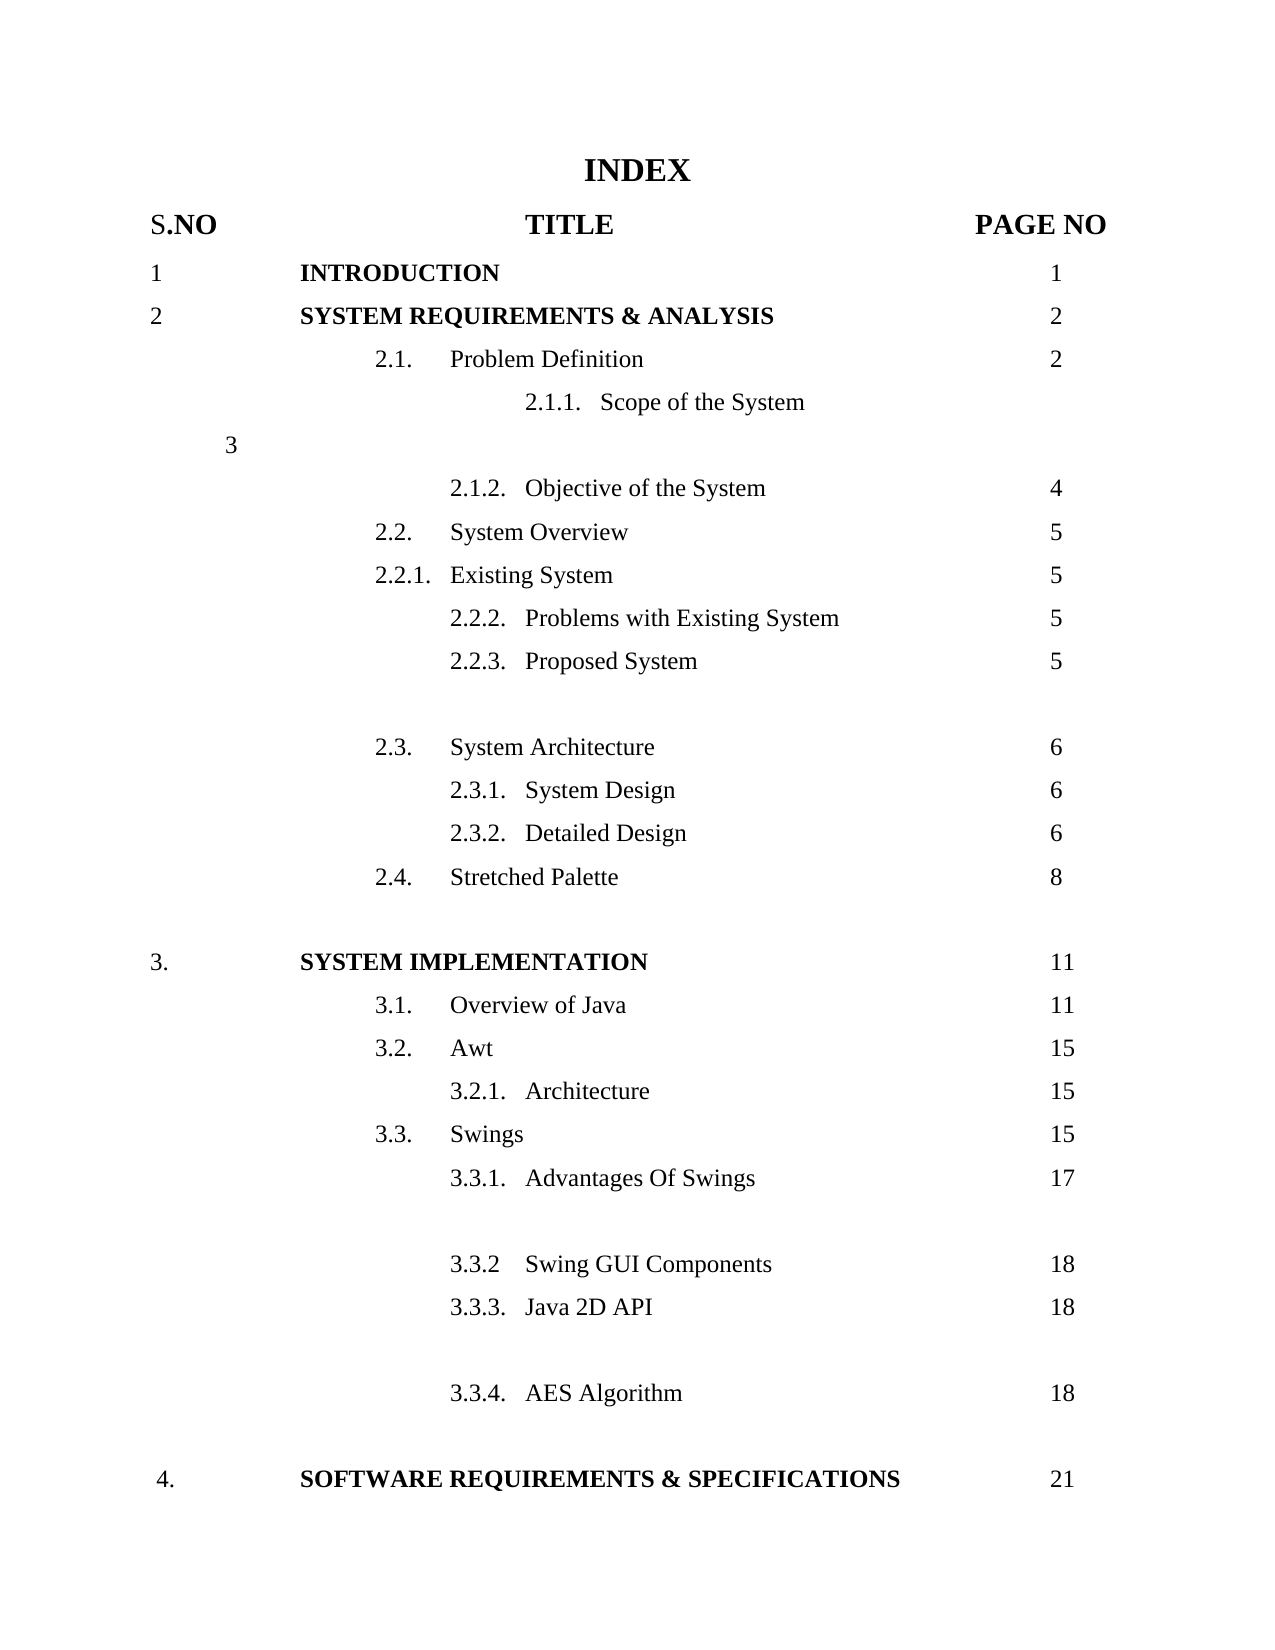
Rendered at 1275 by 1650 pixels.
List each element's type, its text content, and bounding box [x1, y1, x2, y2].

text 3. SYSTEM IMPLEMENTATION 11 [150, 947, 1125, 976]
text 2.3. System Architecture 6 [300, 732, 1125, 761]
text 2.2.2. Problems with Existing System 5 [375, 603, 1125, 632]
text 4. SOFTWARE REQUIREMENTS & SPECIFICATIONS 21 [150, 1464, 1125, 1493]
text 2.3.2. Detailed Design 6 [150, 818, 1125, 847]
text 2.4. Stretched Palette 8 [300, 862, 1125, 890]
text 3.3.3. Java 2D API 18 [300, 1292, 1125, 1364]
text S.NO TITLE PAGE NO [150, 207, 1125, 241]
text 2 SYSTEM REQUIREMENTS & ANALYSIS 2 [150, 301, 1125, 330]
text 2.1.2. Objective of the System 4 [150, 473, 1125, 502]
text 3.2. Awt 15 [150, 1033, 1125, 1062]
text 2.1. Problem Definition 2 2.1.1. Scope of the System 3 [150, 344, 1125, 459]
text 3.3. Swings 15 [300, 1119, 1125, 1148]
text 3.1. Overview of Java 11 [300, 990, 1125, 1019]
text 3.3.2 Swing GUI Components 18 [300, 1249, 1125, 1278]
text 2.3.1. System Design 6 [150, 775, 1125, 804]
text 3.3.4. AES Algorithm 18 [150, 1378, 1125, 1407]
text 2.2.1. Existing System 5 [150, 560, 1125, 588]
text 3.3.1. Advantages Of Swings 17 [150, 1163, 1125, 1234]
text 2.2.3. Proposed System 5 [375, 646, 1125, 718]
text 2.2. System Overview 5 [300, 517, 1125, 545]
text INDEX [150, 150, 1125, 188]
text 3.2.1. Architecture 15 [150, 1076, 1125, 1105]
text 1 INTRODUCTION 1 [150, 258, 1125, 287]
